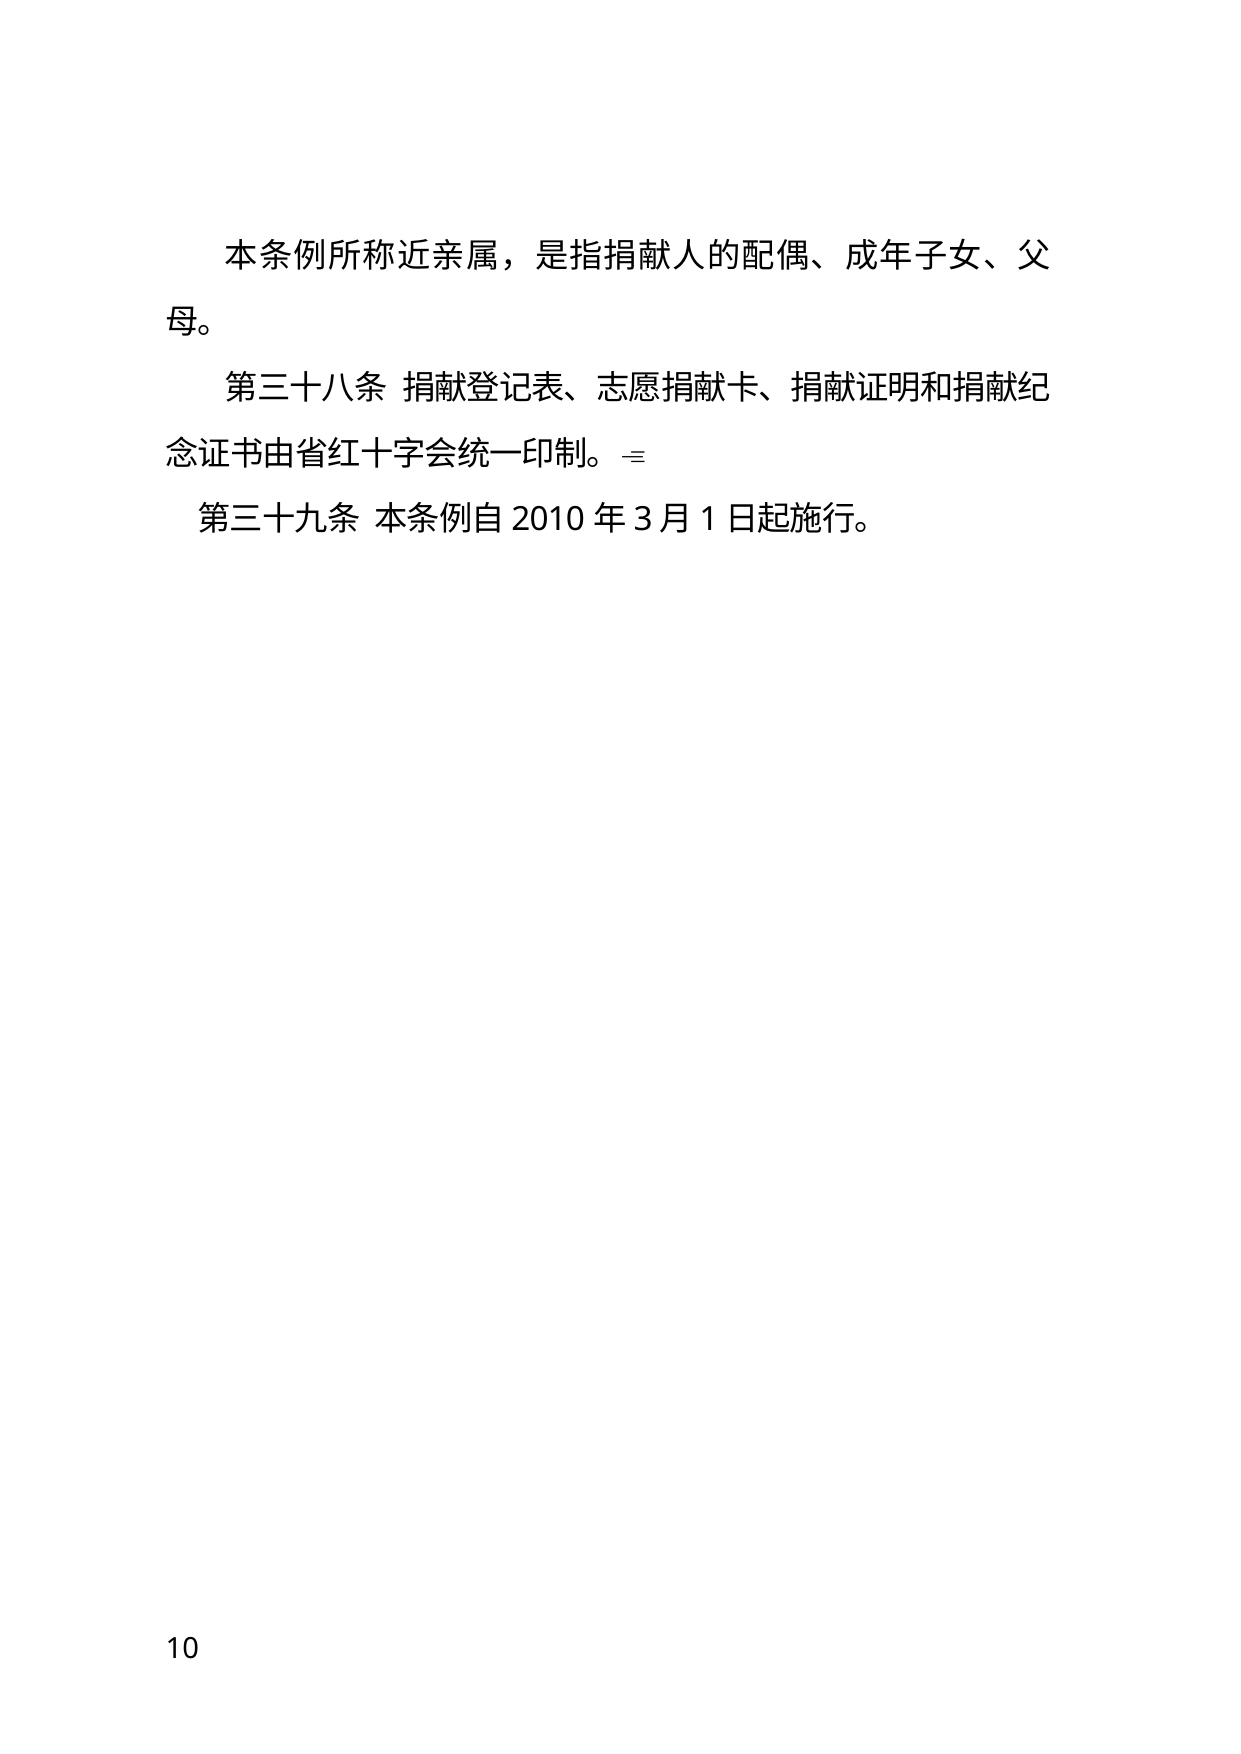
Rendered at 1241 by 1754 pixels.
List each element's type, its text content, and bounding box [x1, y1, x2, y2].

text 本条例所称近亲属，是指捐献人的配偶、成年子女、父母。 [165, 220, 1052, 352]
text 第三十八条 捐献登记表、志愿捐献卡、捐献证明和捐献纪念证书由省红十字会统一印制。 [165, 352, 1052, 483]
text 第三十九条 本条例自2010 年3月1日起施行。 [165, 483, 1052, 549]
